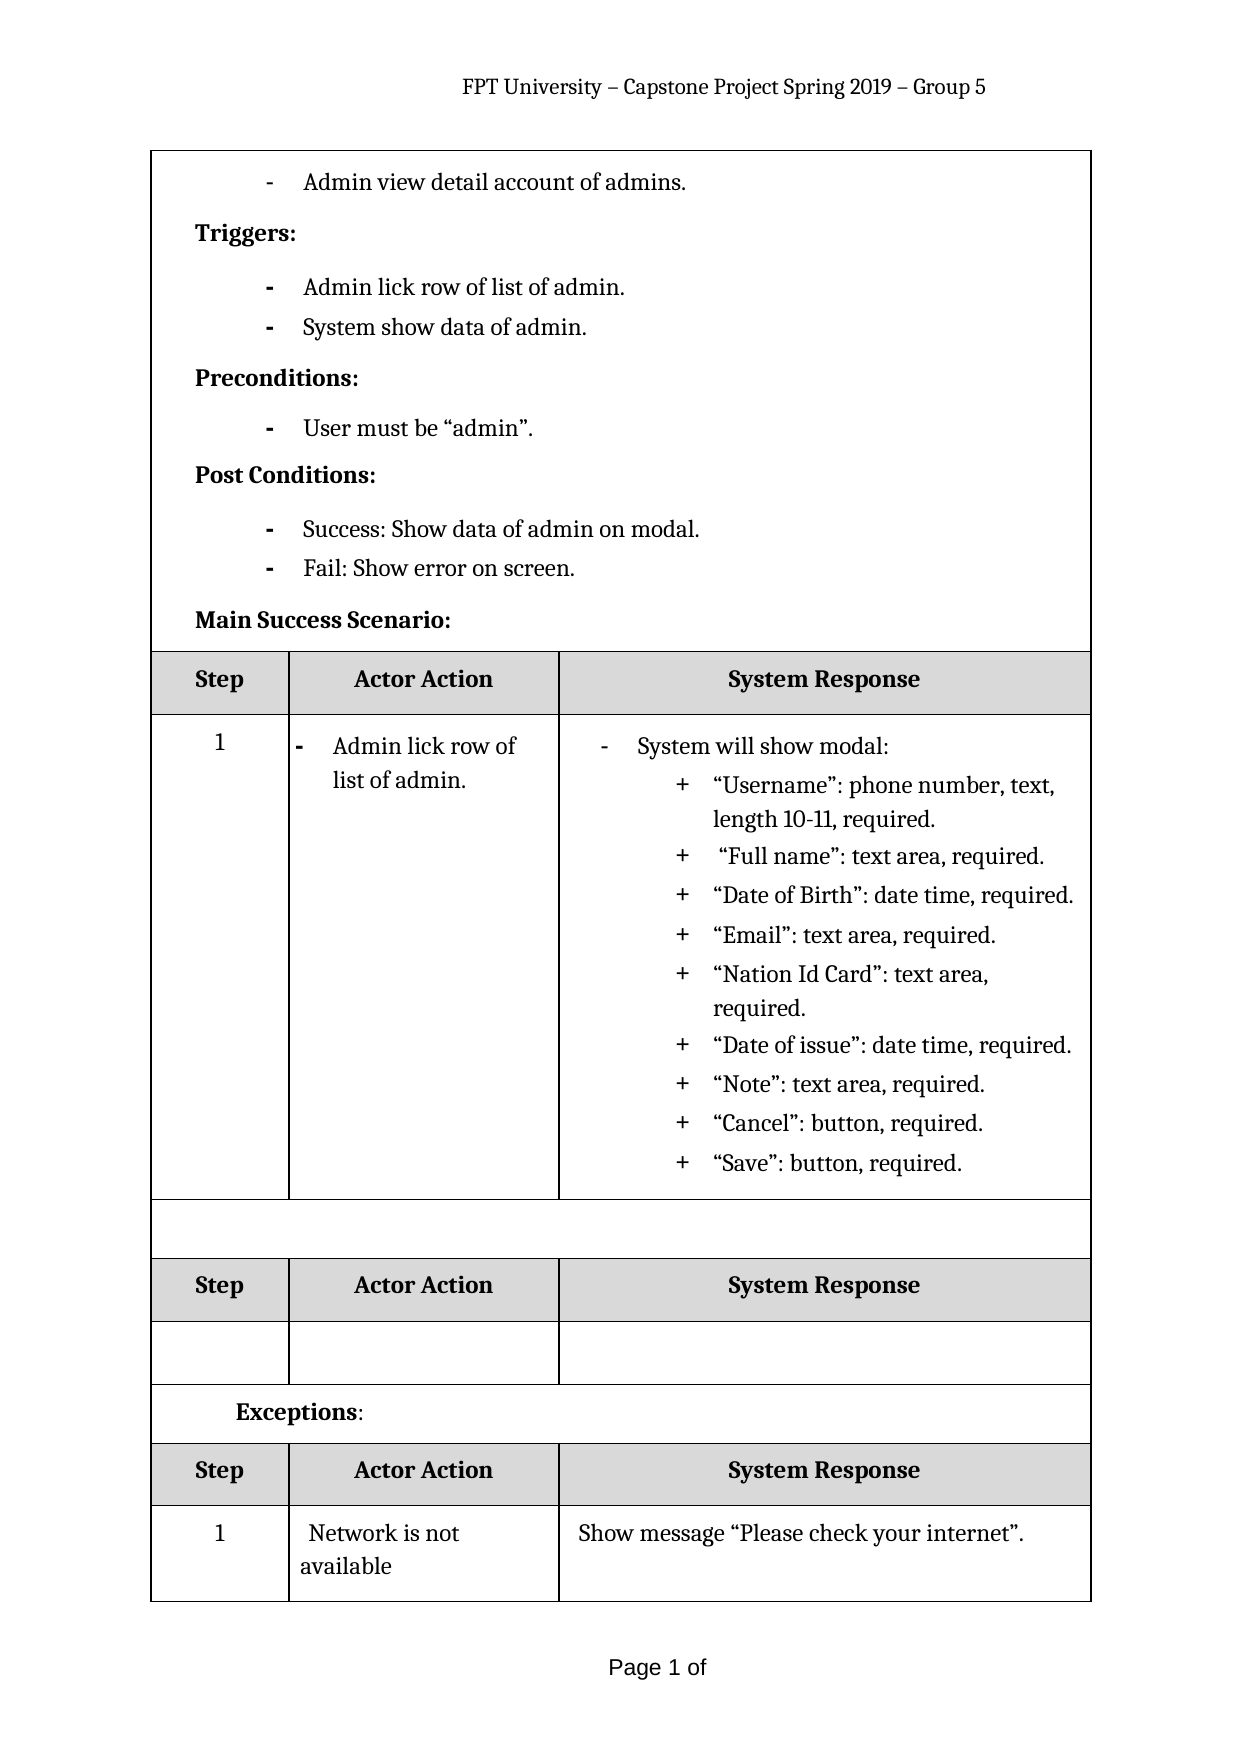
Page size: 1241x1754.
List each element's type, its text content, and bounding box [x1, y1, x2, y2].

table_cell 1 [152, 1506, 288, 1601]
table_cell [290, 1322, 558, 1384]
table_cell 1 [152, 715, 288, 1199]
table_cell Actor Action [290, 1259, 558, 1321]
table_cell Admin lick row of list of admin. [290, 715, 558, 1199]
table_cell [152, 1200, 1090, 1258]
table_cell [152, 151, 1090, 651]
table_cell System Response [560, 652, 1090, 714]
table_cell Actor Action [290, 652, 558, 714]
table_cell Step [152, 652, 288, 714]
table_cell [560, 1322, 1090, 1384]
table_cell Step [152, 1259, 288, 1321]
table_cell Network is not available [290, 1506, 558, 1601]
table_cell Exceptions: [152, 1385, 1090, 1443]
table_cell [152, 1322, 288, 1384]
table_cell Show message “Please check your internet”. [560, 1506, 1090, 1601]
table_cell System will show modal: “Username”: phone number, text, length 10-11, required. “Full name”: text area, required. “Date of Birth”: date time, required. “Email”: text area, required. “Nation Id Card”: text area, required. “Date of issue”: date time, required. “Note”: text area, required. “Cancel”: button, required. “Save”: button, required. [560, 715, 1090, 1199]
table_cell System Response [560, 1259, 1090, 1321]
table_cell System Response [560, 1444, 1090, 1505]
table_cell Actor Action [290, 1444, 558, 1505]
table_cell Step [152, 1444, 288, 1505]
